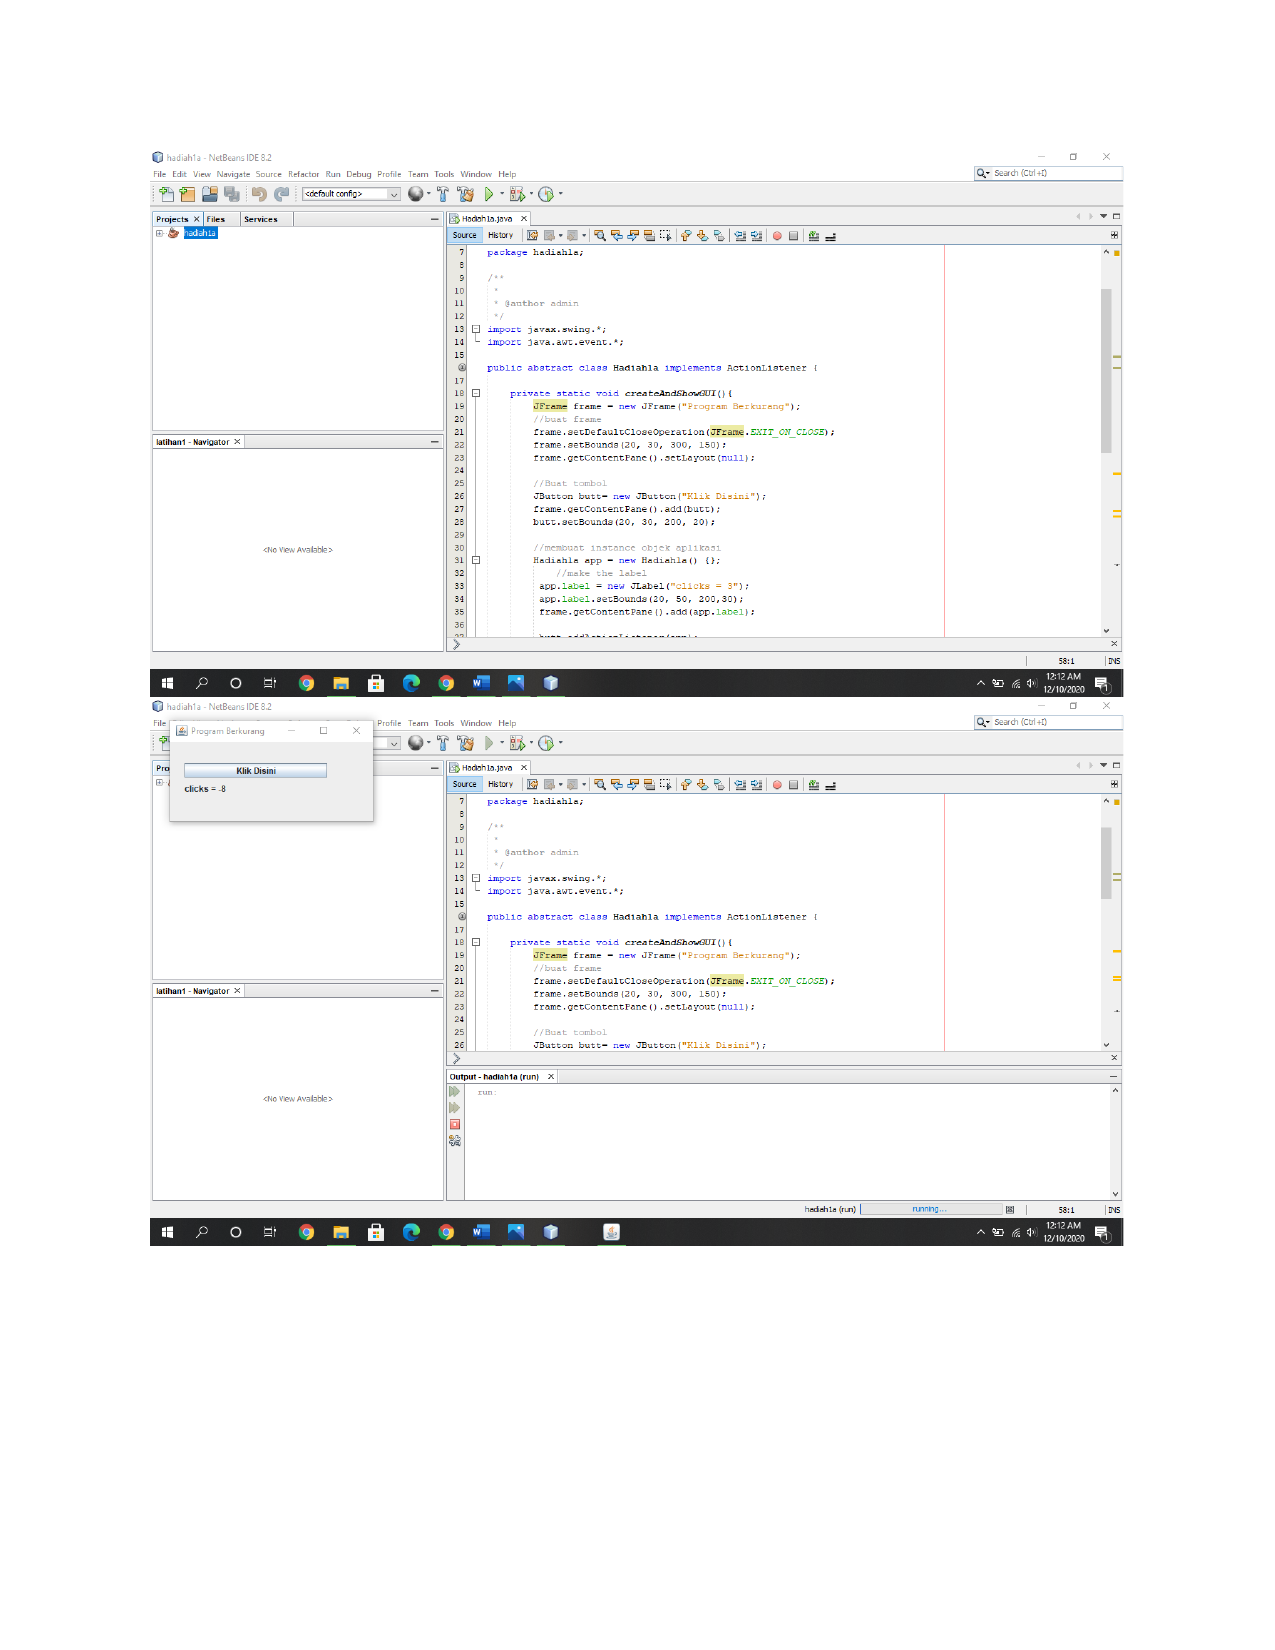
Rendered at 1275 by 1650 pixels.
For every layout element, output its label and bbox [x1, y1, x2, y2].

picture [150, 699, 1124, 1246]
picture [150, 150, 1124, 697]
